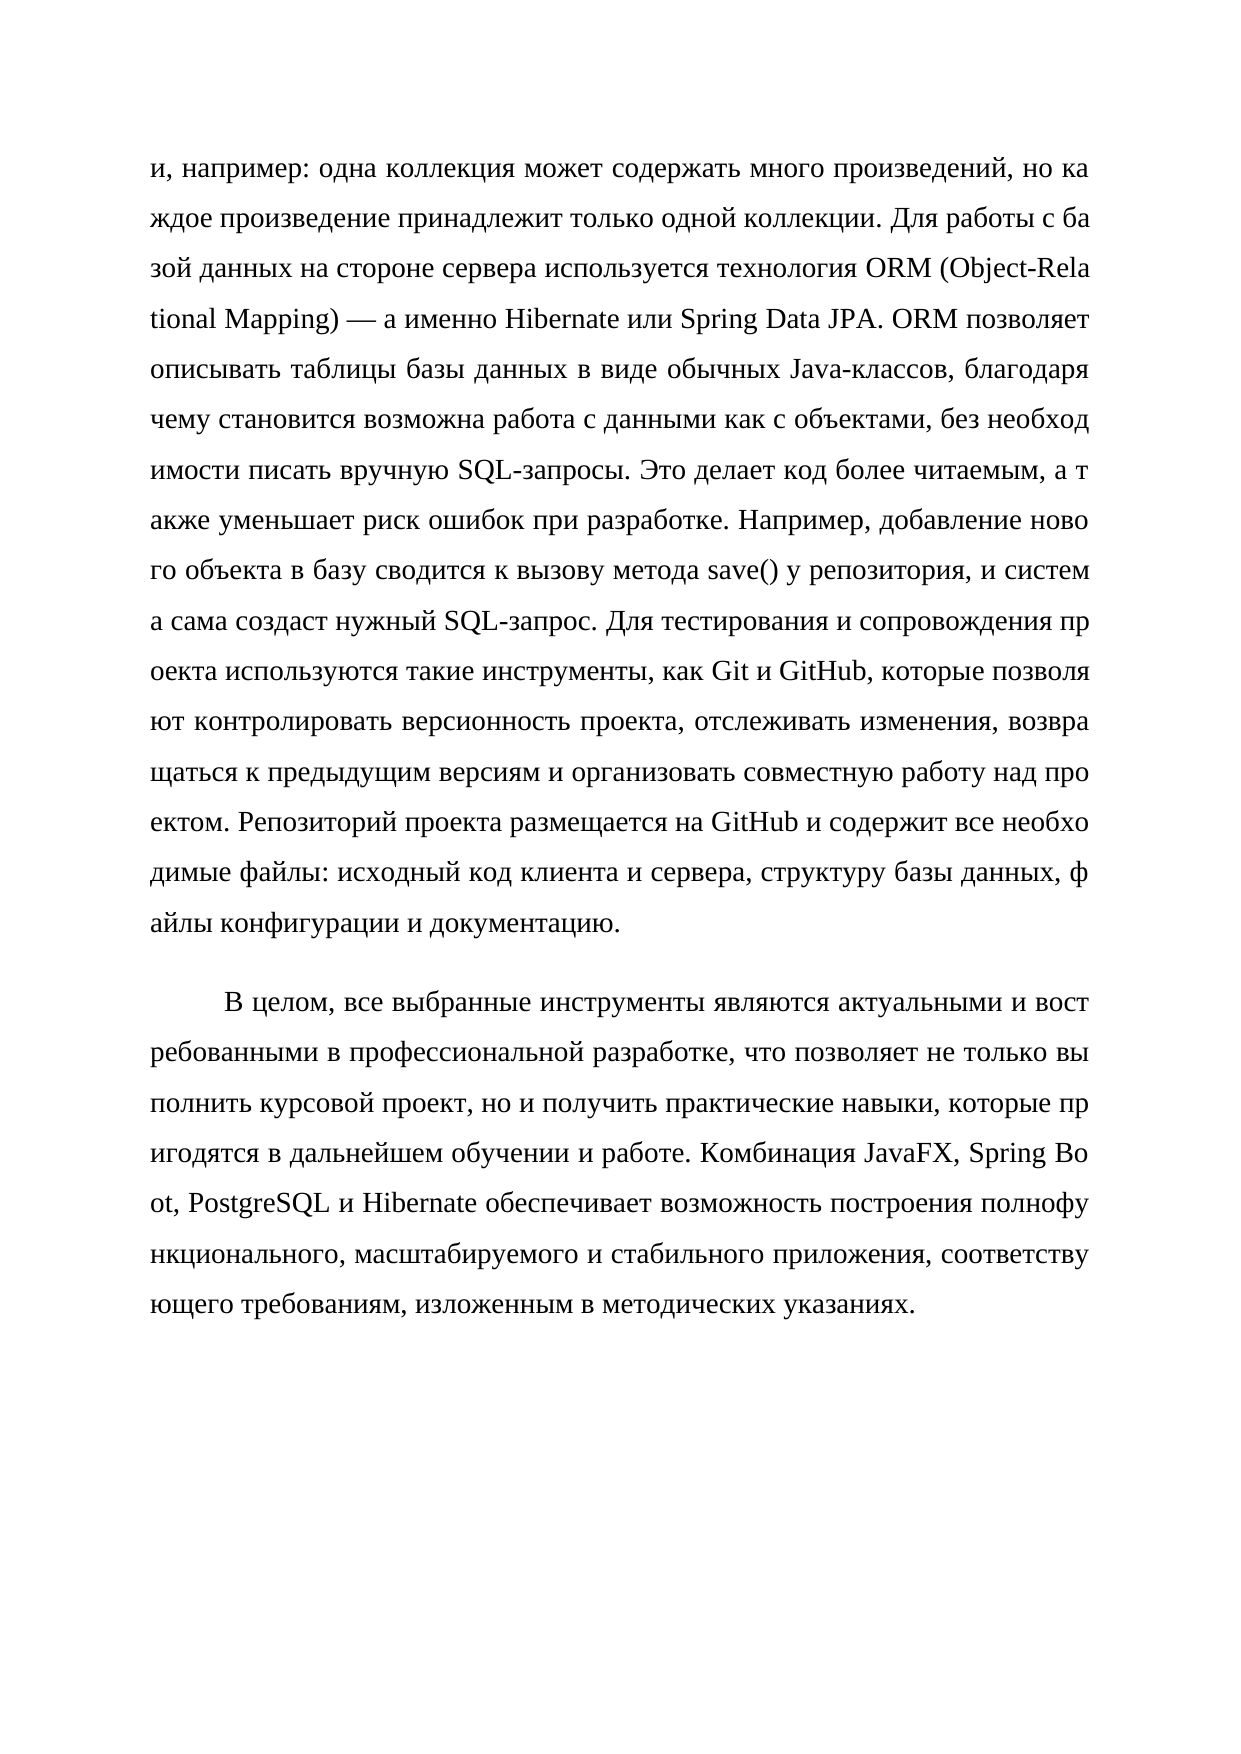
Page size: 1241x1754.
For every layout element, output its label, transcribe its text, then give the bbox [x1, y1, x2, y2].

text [150, 150, 1090, 938]
text В целом, все выбранные инструменты являются актуальными и востребованными в профессиональной разработке, что позволяет не только выполнить курсовой проект, но и получить практические навыки, которые пригодятся в дальнейшем обучении и работе. Комбинация JavaFX, Spring Boot, PostgreSQL и Hibernate обеспечивает возможность построения полнофункционального, масштабируемого и стабильного приложения, соответствующего требованиям, изложенным в методических указаниях. [150, 984, 1090, 1319]
